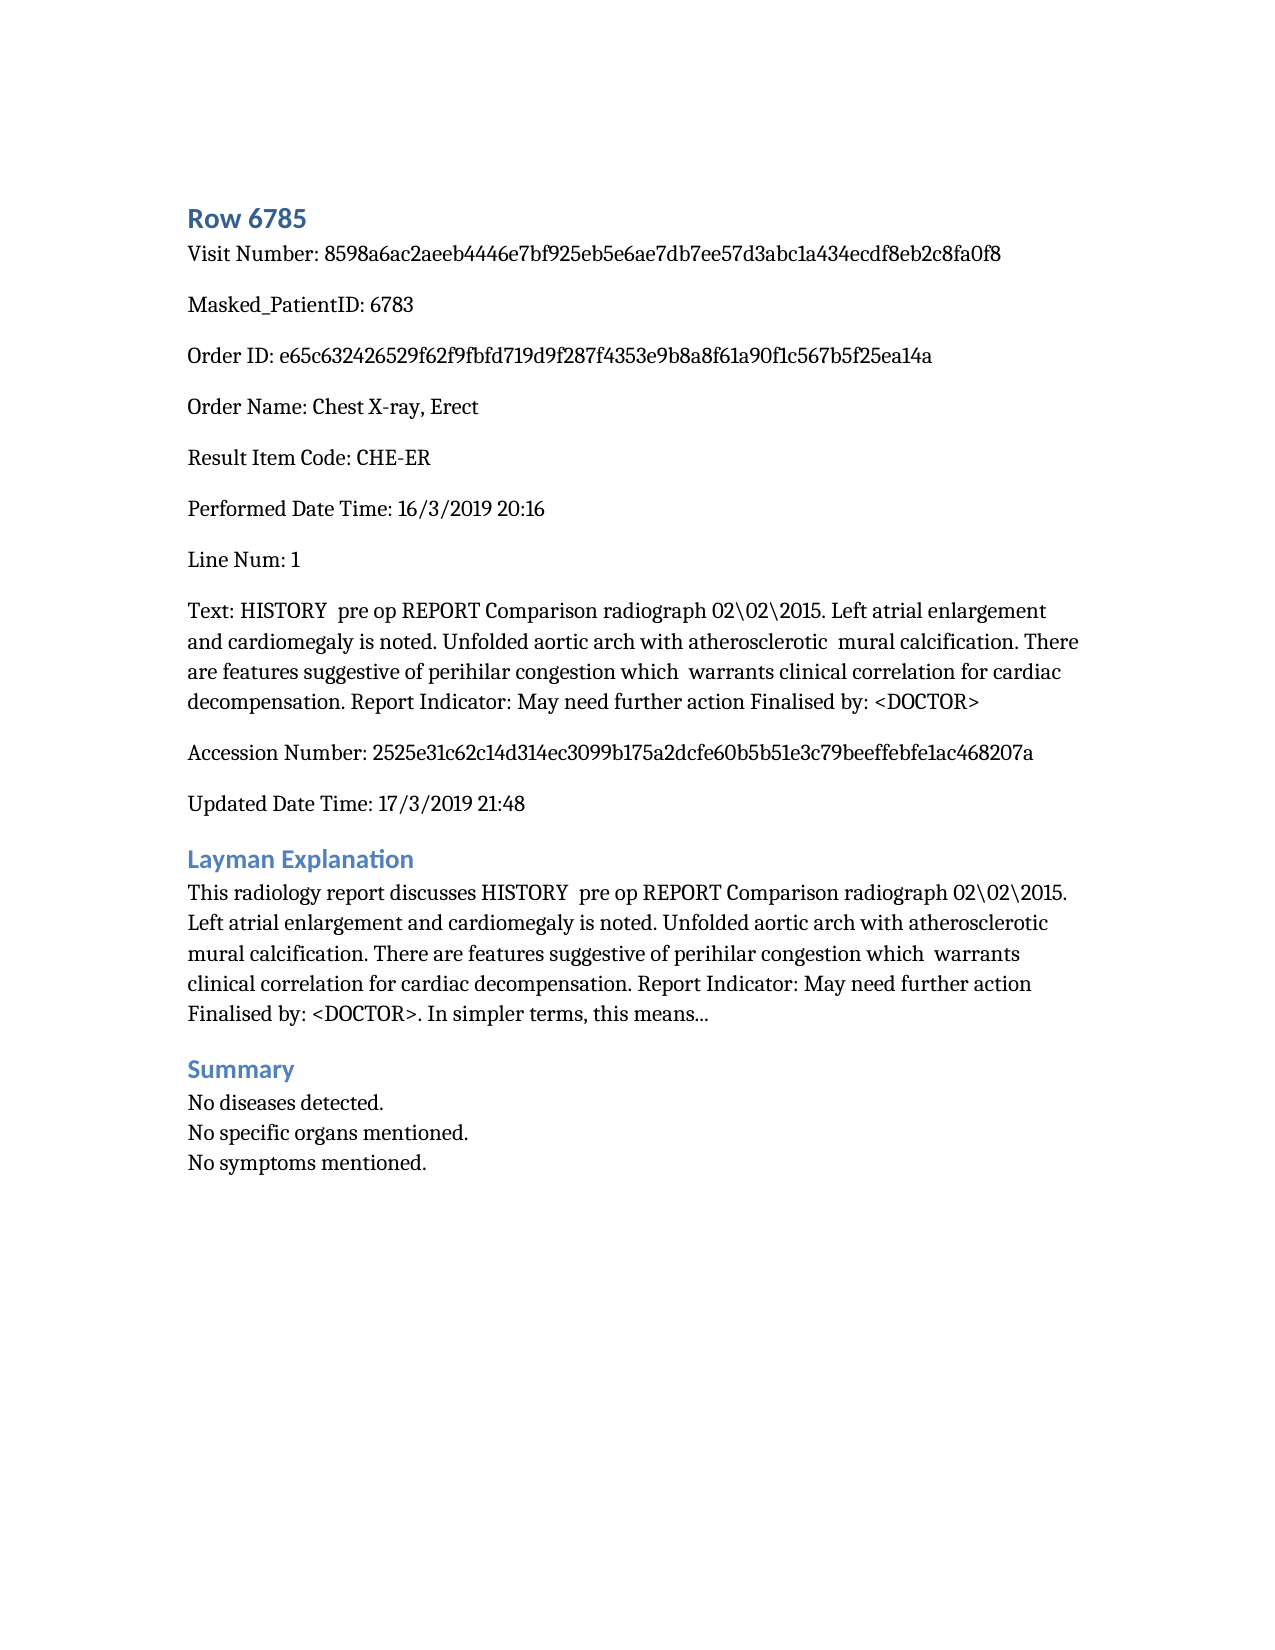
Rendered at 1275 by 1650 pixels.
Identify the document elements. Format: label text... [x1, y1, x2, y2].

text Accession Number: 2525e31c62c14d314ec3099b175a2dcfe60b5b51e3c79beeffebfe1ac468207a [187, 740, 1087, 766]
text Order Name: Chest X-ray, Erect [187, 394, 1087, 420]
text Masked_PatientID: 6783 [187, 292, 1087, 318]
text Performed Date Time: 16/3/2019 20:16 [187, 496, 1087, 522]
text Order ID: e65c632426529f62f9fbfd719d9f287f4353e9b8a8f61a90f1c567b5f25ea14a [187, 343, 1087, 369]
text Text: HISTORY pre op REPORT Comparison radiograph 02\02\2015. Left atrial enlargement and cardiomegaly is noted. Unfolded aortic arch with atherosclerotic mural calcification. There are features suggestive of perihilar congestion which warrants clinical correlation for cardiac decompensation. Report Indicator: May need further action Finalised by: <DOCTOR> [187, 598, 1087, 715]
subtitle Summary [187, 1052, 1087, 1085]
subtitle Row 6785 [187, 200, 1087, 236]
text Visit Number: 8598a6ac2aeeb4446e7bf925eb5e6ae7db7ee57d3abc1a434ecdf8eb2c8fa0f8 [187, 241, 1087, 267]
text Line Num: 1 [187, 547, 1087, 573]
text No diseases detected. No specific organs mentioned. No symptoms mentioned. [187, 1090, 1087, 1176]
text Updated Date Time: 17/3/2019 21:48 [187, 791, 1087, 817]
text This radiology report discusses HISTORY pre op REPORT Comparison radiograph 02\02\2015. Left atrial enlargement and cardiomegaly is noted. Unfolded aortic arch with atherosclerotic mural calcification. There are features suggestive of perihilar congestion which warrants clinical correlation for cardiac decompensation. Report Indicator: May need further action Finalised by: <DOCTOR>. In simpler terms, this means... [187, 880, 1087, 1027]
subtitle Layman Explanation [187, 842, 1087, 875]
text Result Item Code: CHE-ER [187, 445, 1087, 471]
